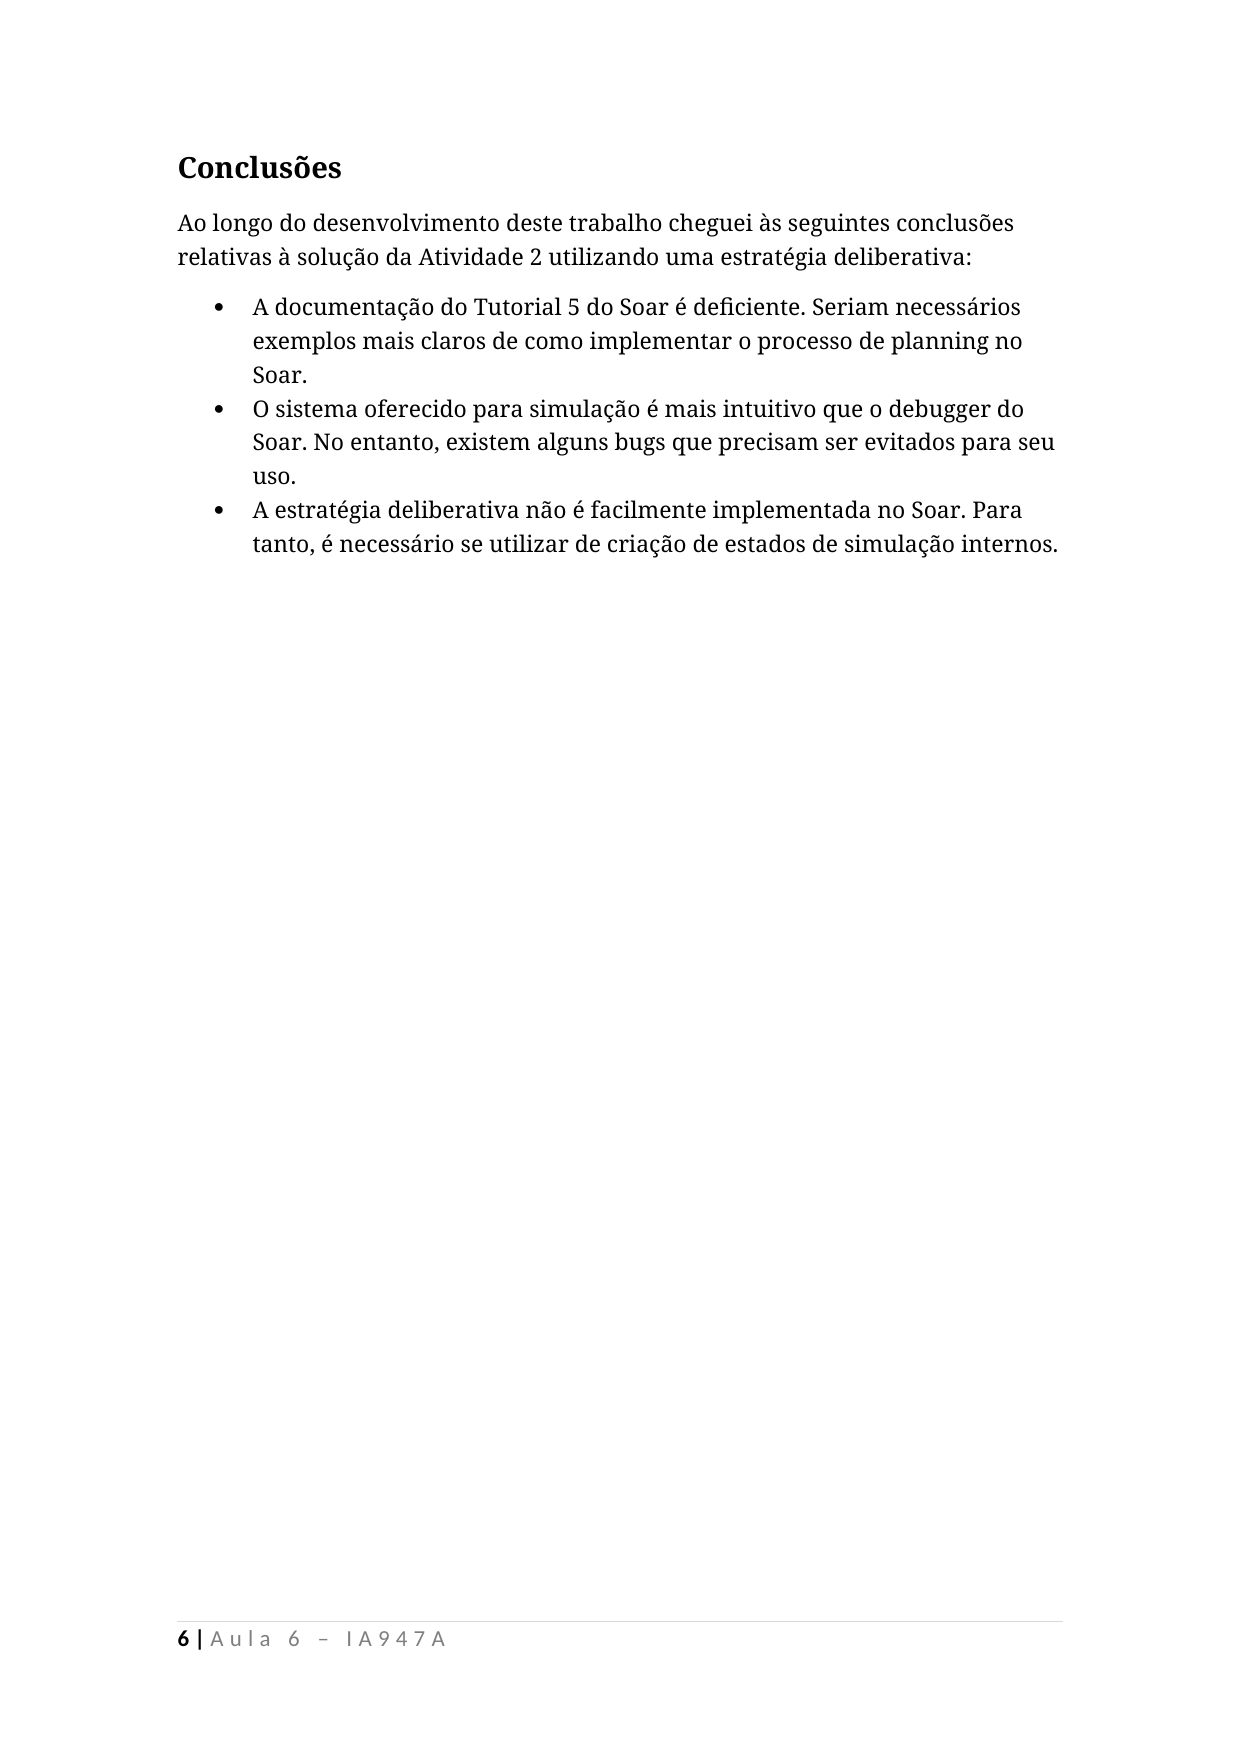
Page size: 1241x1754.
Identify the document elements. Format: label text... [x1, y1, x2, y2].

text Ao longo do desenvolvimento deste trabalho cheguei às seguintes conclusões relativas à solução da Atividade 2 utilizando uma estratégia deliberativa: [177, 207, 1063, 272]
text Conclusões [177, 148, 1063, 187]
list A documentação do Tutorial 5 do Soar é deficiente. Seriam necessários exemplos mais claros de como implementar o processo de planning no Soar. [215, 291, 1063, 390]
list O sistema oferecido para simulação é mais intuitivo que o debugger do Soar. No entanto, existem alguns bugs que precisam ser evitados para seu uso. [215, 392, 1063, 491]
list A estratégia deliberativa não é facilmente implementada no Soar. Para tanto, é necessário se utilizar de criação de estados de simulação internos. [215, 494, 1063, 559]
